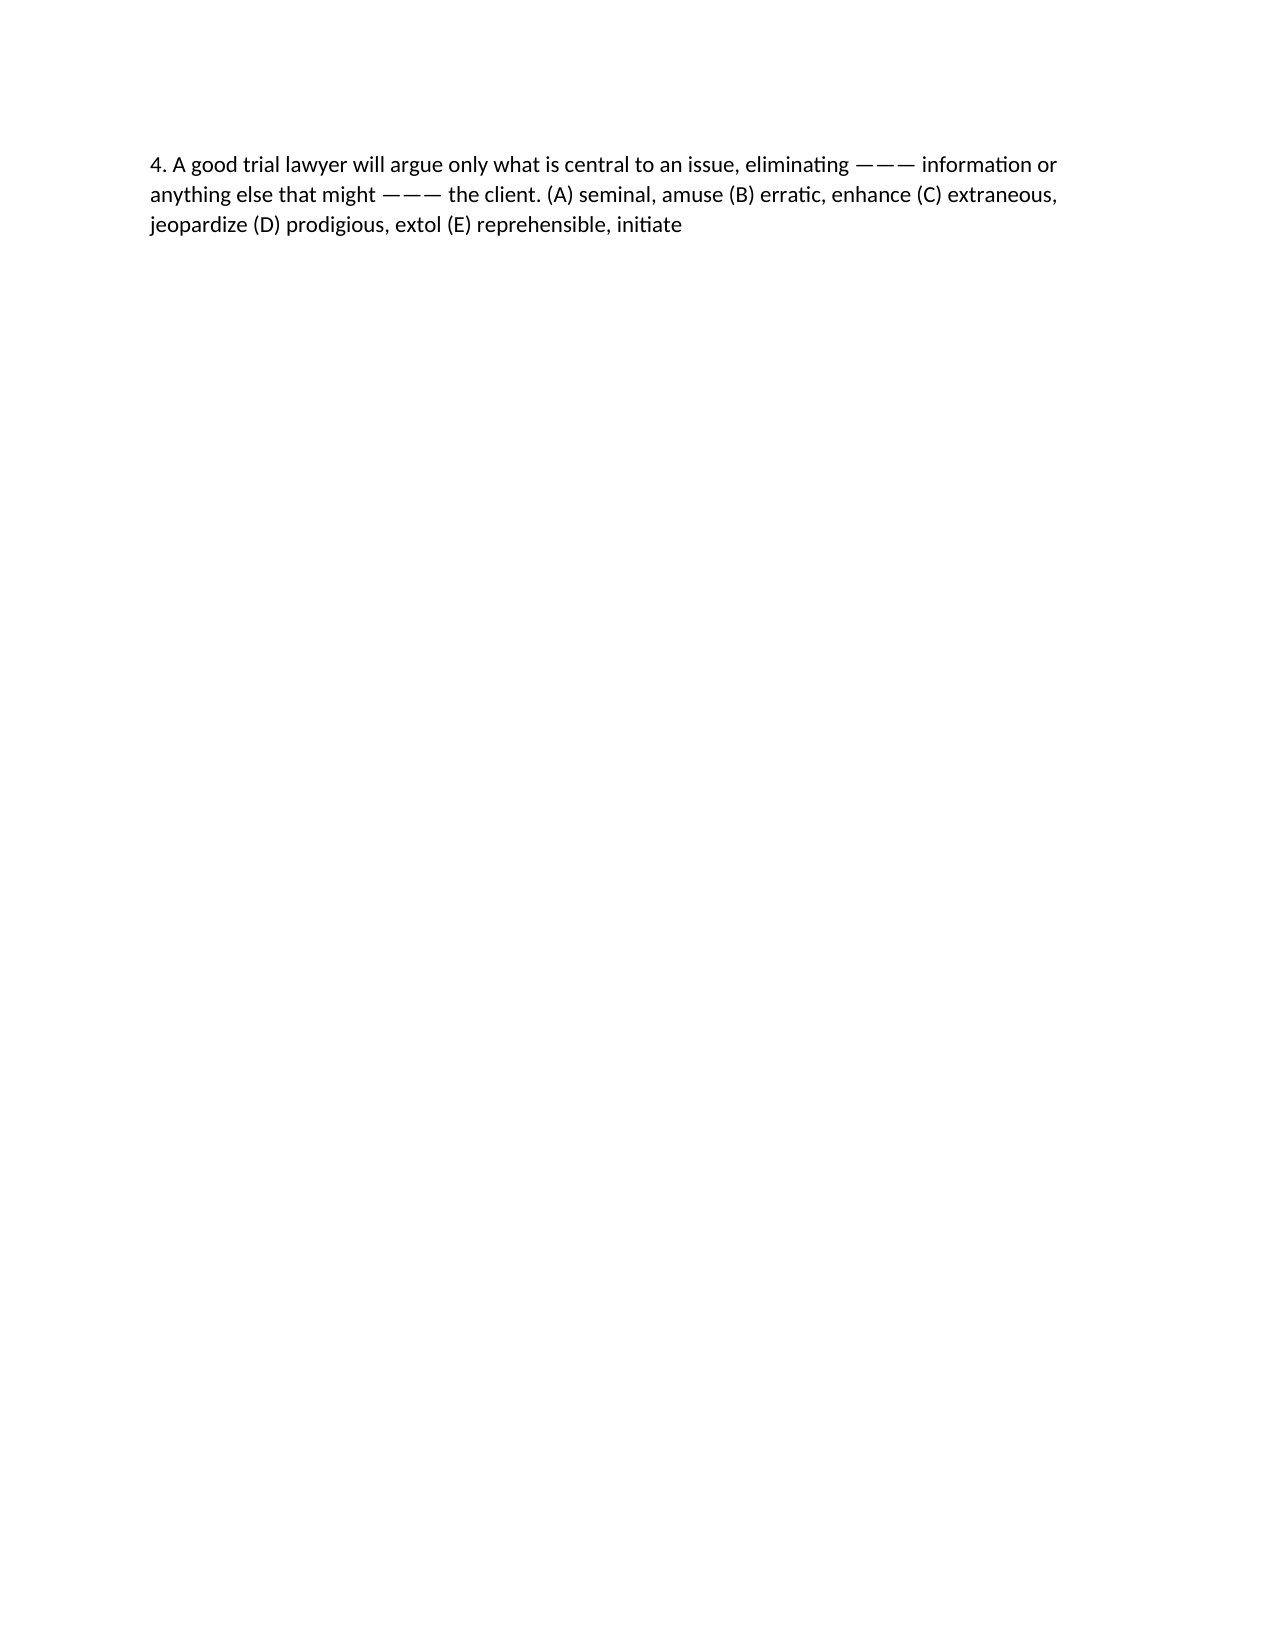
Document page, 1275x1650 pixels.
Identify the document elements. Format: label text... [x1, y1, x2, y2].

text 4. A good trial lawyer will argue only what is central to an issue, eliminating ——— information or anything else that might ——— the client. (A) seminal, amuse (B) erratic, enhance (C) extraneous, jeopardize (D) prodigious, extol (E) reprehensible, initiate [150, 150, 1125, 238]
